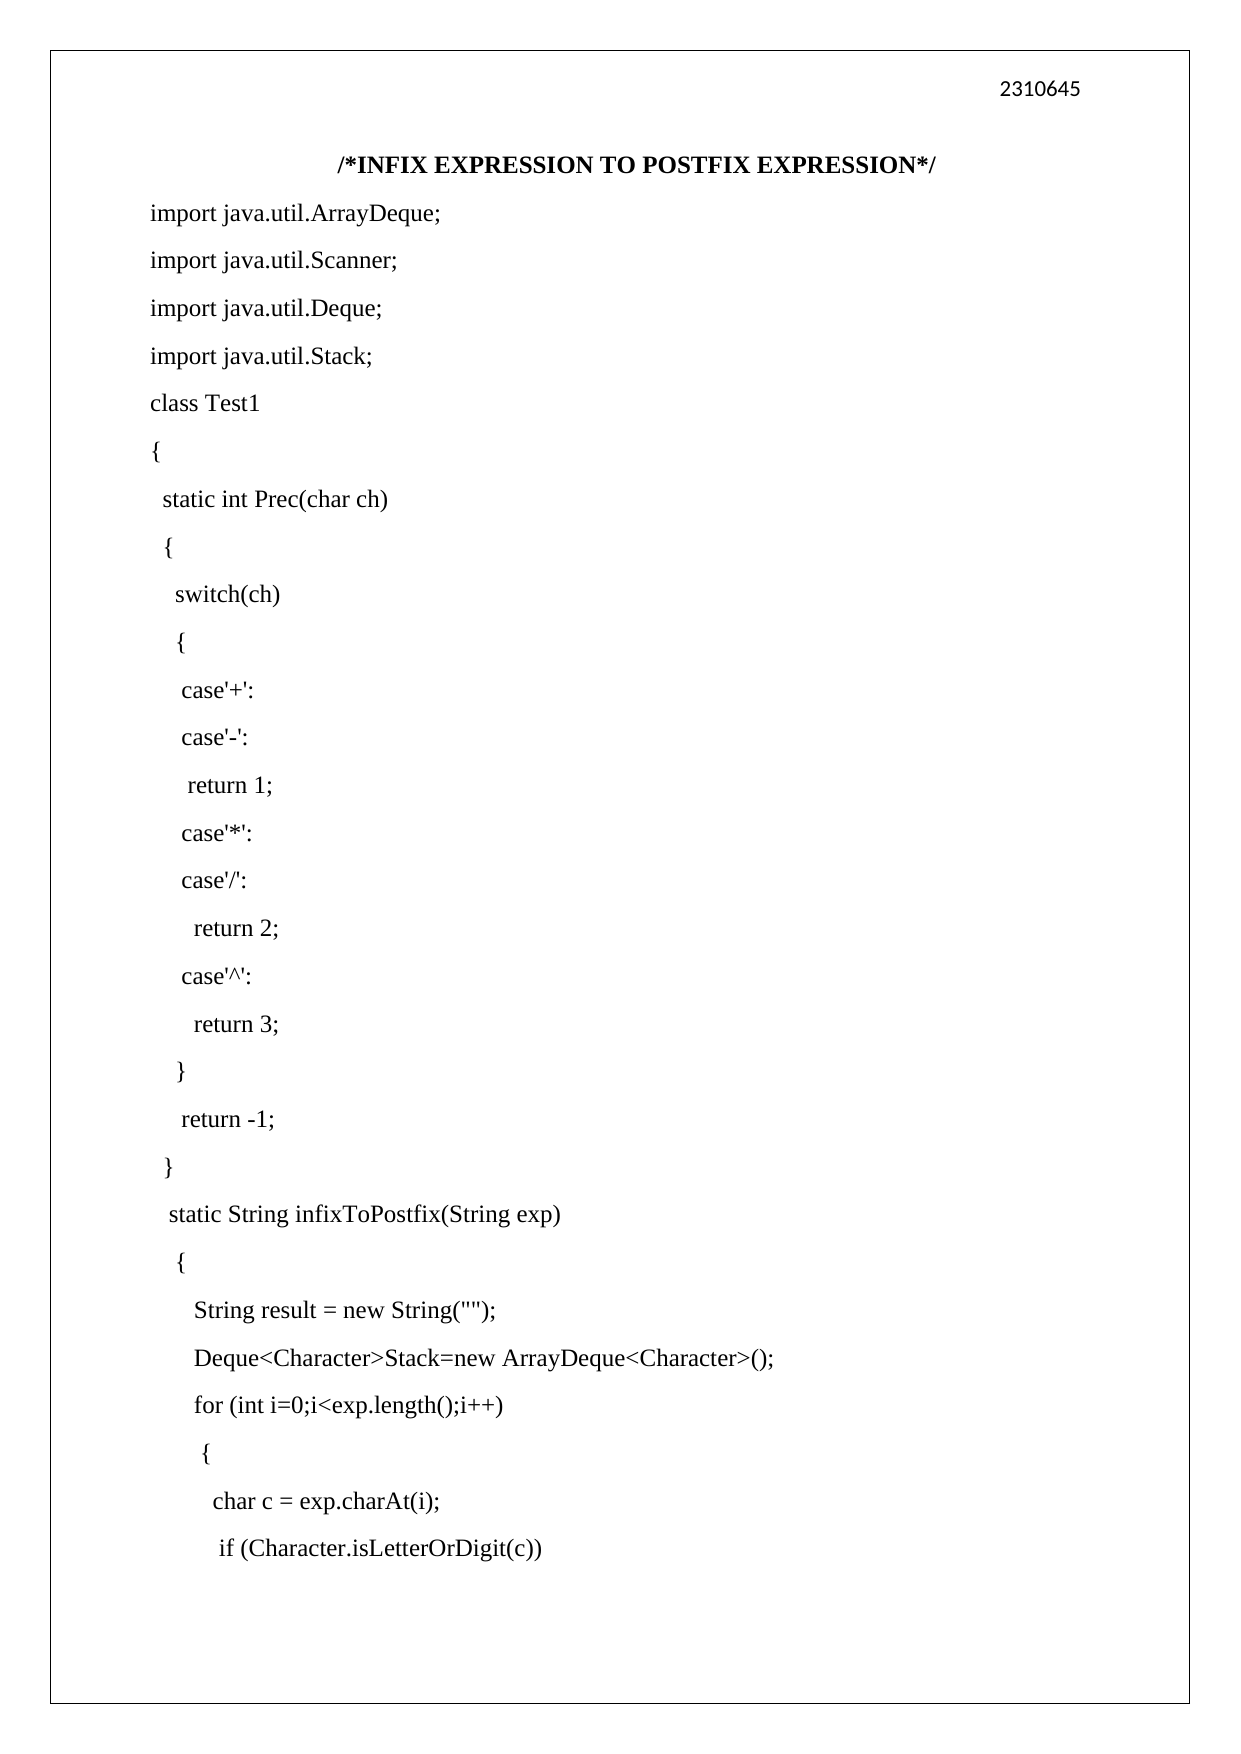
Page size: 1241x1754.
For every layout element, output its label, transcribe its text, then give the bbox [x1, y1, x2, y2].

text { [150, 1438, 1090, 1467]
text case'/': [150, 866, 1090, 894]
text case'^': [150, 961, 1090, 990]
text import java.util.Stack; [150, 341, 1090, 369]
text } [150, 1056, 1090, 1085]
text { [150, 436, 1090, 465]
text { [150, 1247, 1090, 1276]
text import java.util.Scanner; [150, 245, 1090, 274]
text return 2; [150, 913, 1090, 942]
text { [150, 532, 1090, 560]
text static int Prec(char ch) [150, 484, 1090, 513]
text } [150, 1152, 1090, 1181]
text Deque<Character>Stack=new ArrayDeque<Character>(); [150, 1343, 1090, 1371]
text return -1; [150, 1104, 1090, 1133]
text /*INFIX EXPRESSION TO POSTFIX EXPRESSION*/ [150, 150, 1090, 179]
text case'+': [150, 675, 1090, 703]
text static String infixToPostfix(String exp) [150, 1199, 1090, 1228]
text String result = new String(""); [150, 1295, 1090, 1324]
text if (Character.isLetterOrDigit(c)) [150, 1533, 1090, 1562]
text case'-': [150, 722, 1090, 751]
text switch(ch) [150, 579, 1090, 608]
text case'*': [150, 818, 1090, 847]
text for (int i=0;i<exp.length();i++) [150, 1390, 1090, 1419]
text class Test1 [150, 388, 1090, 417]
text { [150, 627, 1090, 656]
text return 1; [150, 770, 1090, 799]
text import java.util.Deque; [150, 293, 1090, 322]
text import java.util.ArrayDeque; [150, 198, 1090, 226]
text return 3; [150, 1009, 1090, 1037]
text char c = exp.charAt(i); [150, 1486, 1090, 1514]
